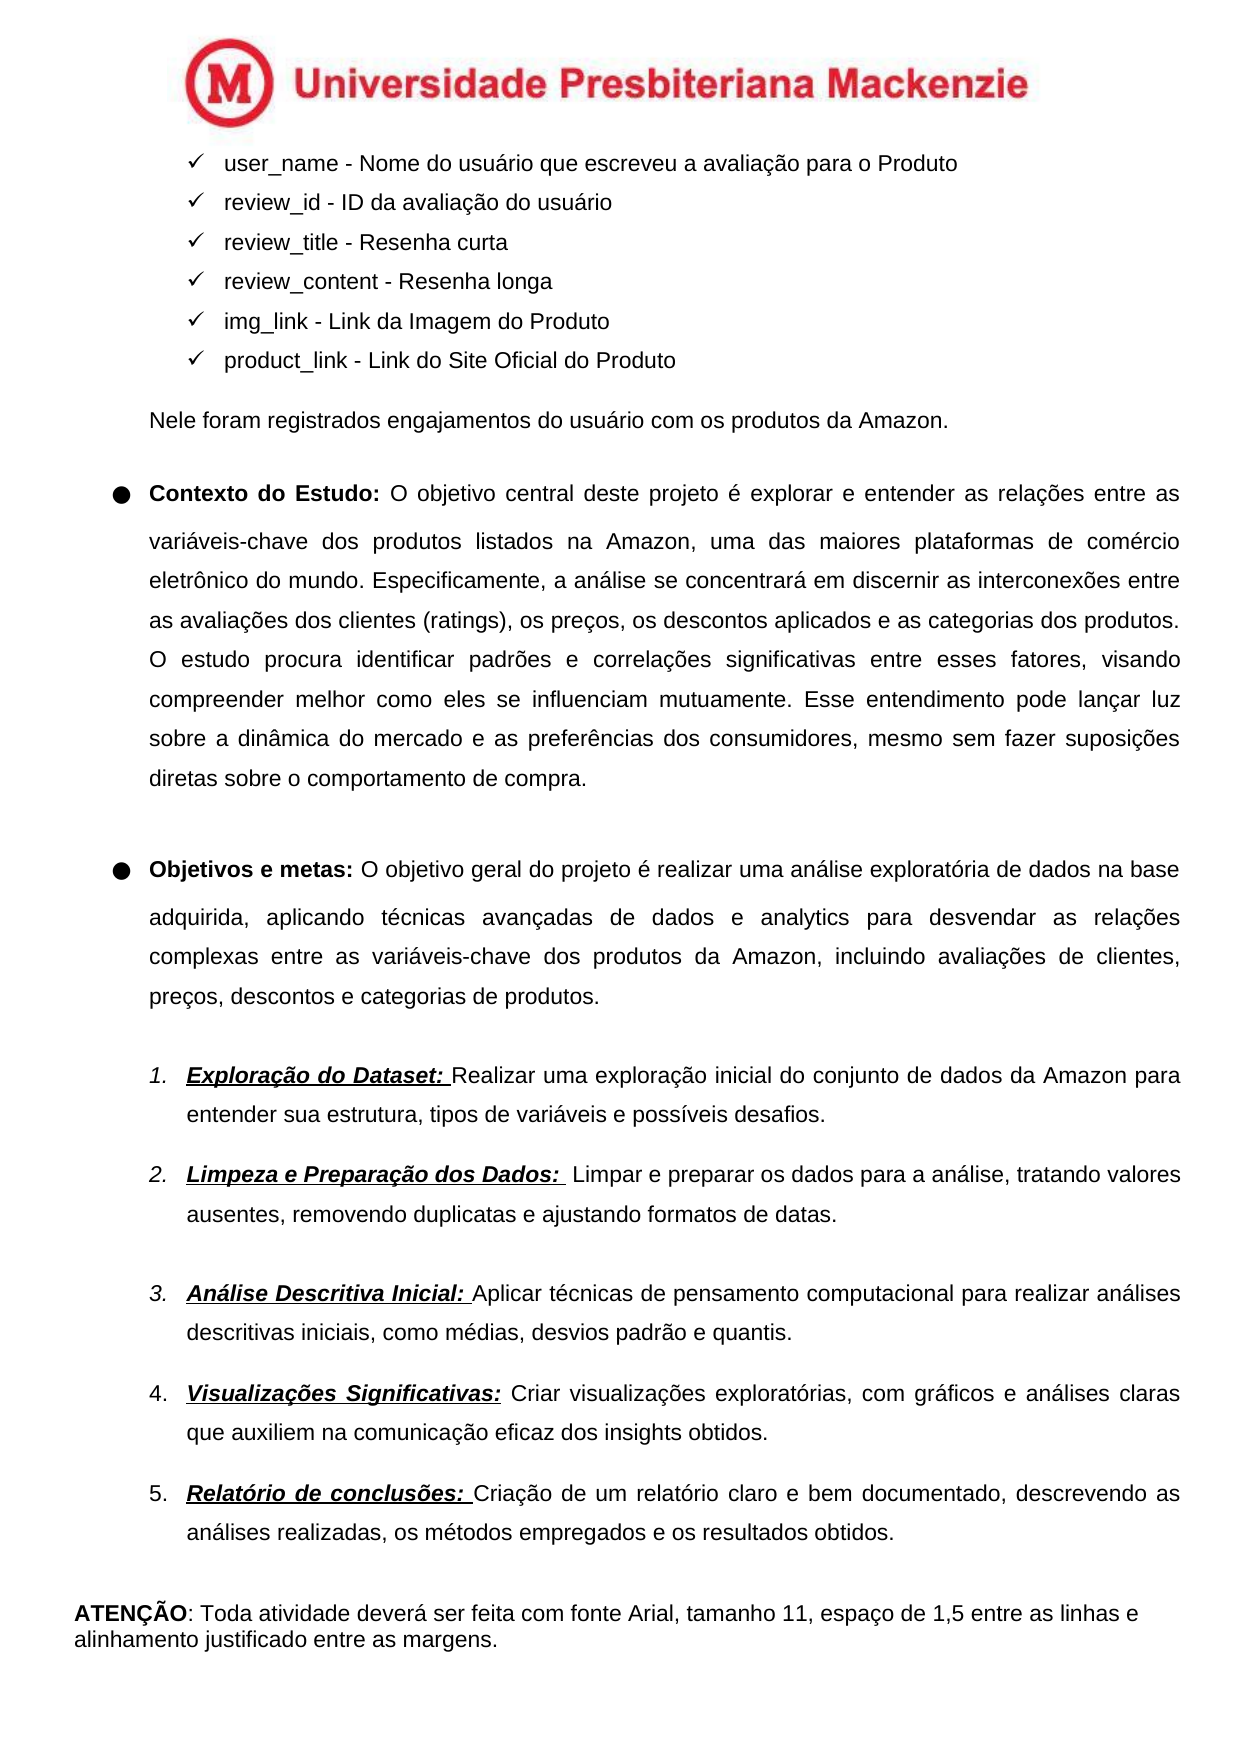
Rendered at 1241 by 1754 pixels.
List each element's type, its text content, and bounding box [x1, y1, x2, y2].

picture [167, 14, 1053, 150]
list user_name - Nome do usuário que escreveu a avaliação para o Produto [186, 150, 1181, 176]
list review_title - Resenha curta [186, 229, 1181, 255]
text Nele foram registrados engajamentos do usuário com os produtos da Amazon. [149, 407, 1181, 434]
list Objetivos e metas: O objetivo geral do projeto é realizar uma análise exploratória de dados na base adquirida, aplicando técnicas avançadas de dados e analytics para desvendar as relações complexas entre as variáveis-chave dos produtos da Amazon, incluindo avaliações de clientes, preços, descontos e categorias de produtos. [111, 844, 1181, 1009]
list review_id - ID da avaliação do usuário [186, 189, 1181, 216]
list img_link - Link da Imagem do Produto [186, 308, 1181, 334]
list product_link - Link do Site Oficial do Produto [186, 347, 1181, 373]
list Exploração do Dataset: Realizar uma exploração inicial do conjunto de dados da Amazon para entender sua estrutura, tipos de variáveis e possíveis desafios. [149, 1062, 1181, 1127]
list review_content - Resenha longa [186, 268, 1181, 294]
list Contexto do Estudo: O objetivo central deste projeto é explorar e entender as relações entre as variáveis-chave dos produtos listados na Amazon, uma das maiores plataformas de comércio eletrônico do mundo. Especificamente, a análise se concentrará em discernir as interconexões entre as avaliações dos clientes (ratings), os preços, os descontos aplicados e as categorias dos produtos. O estudo procura identificar padrões e correlações significativas entre esses fatores, visando compreender melhor como eles se influenciam mutuamente. Esse entendimento pode lançar luz sobre a dinâmica do mercado e as preferências dos consumidores, mesmo sem fazer suposições diretas sobre o comportamento de compra. [111, 468, 1181, 791]
list Limpeza e Preparação dos Dados: Limpar e preparar os dados para a análise, tratando valores ausentes, removendo duplicatas e ajustando formatos de datas. [149, 1161, 1181, 1227]
